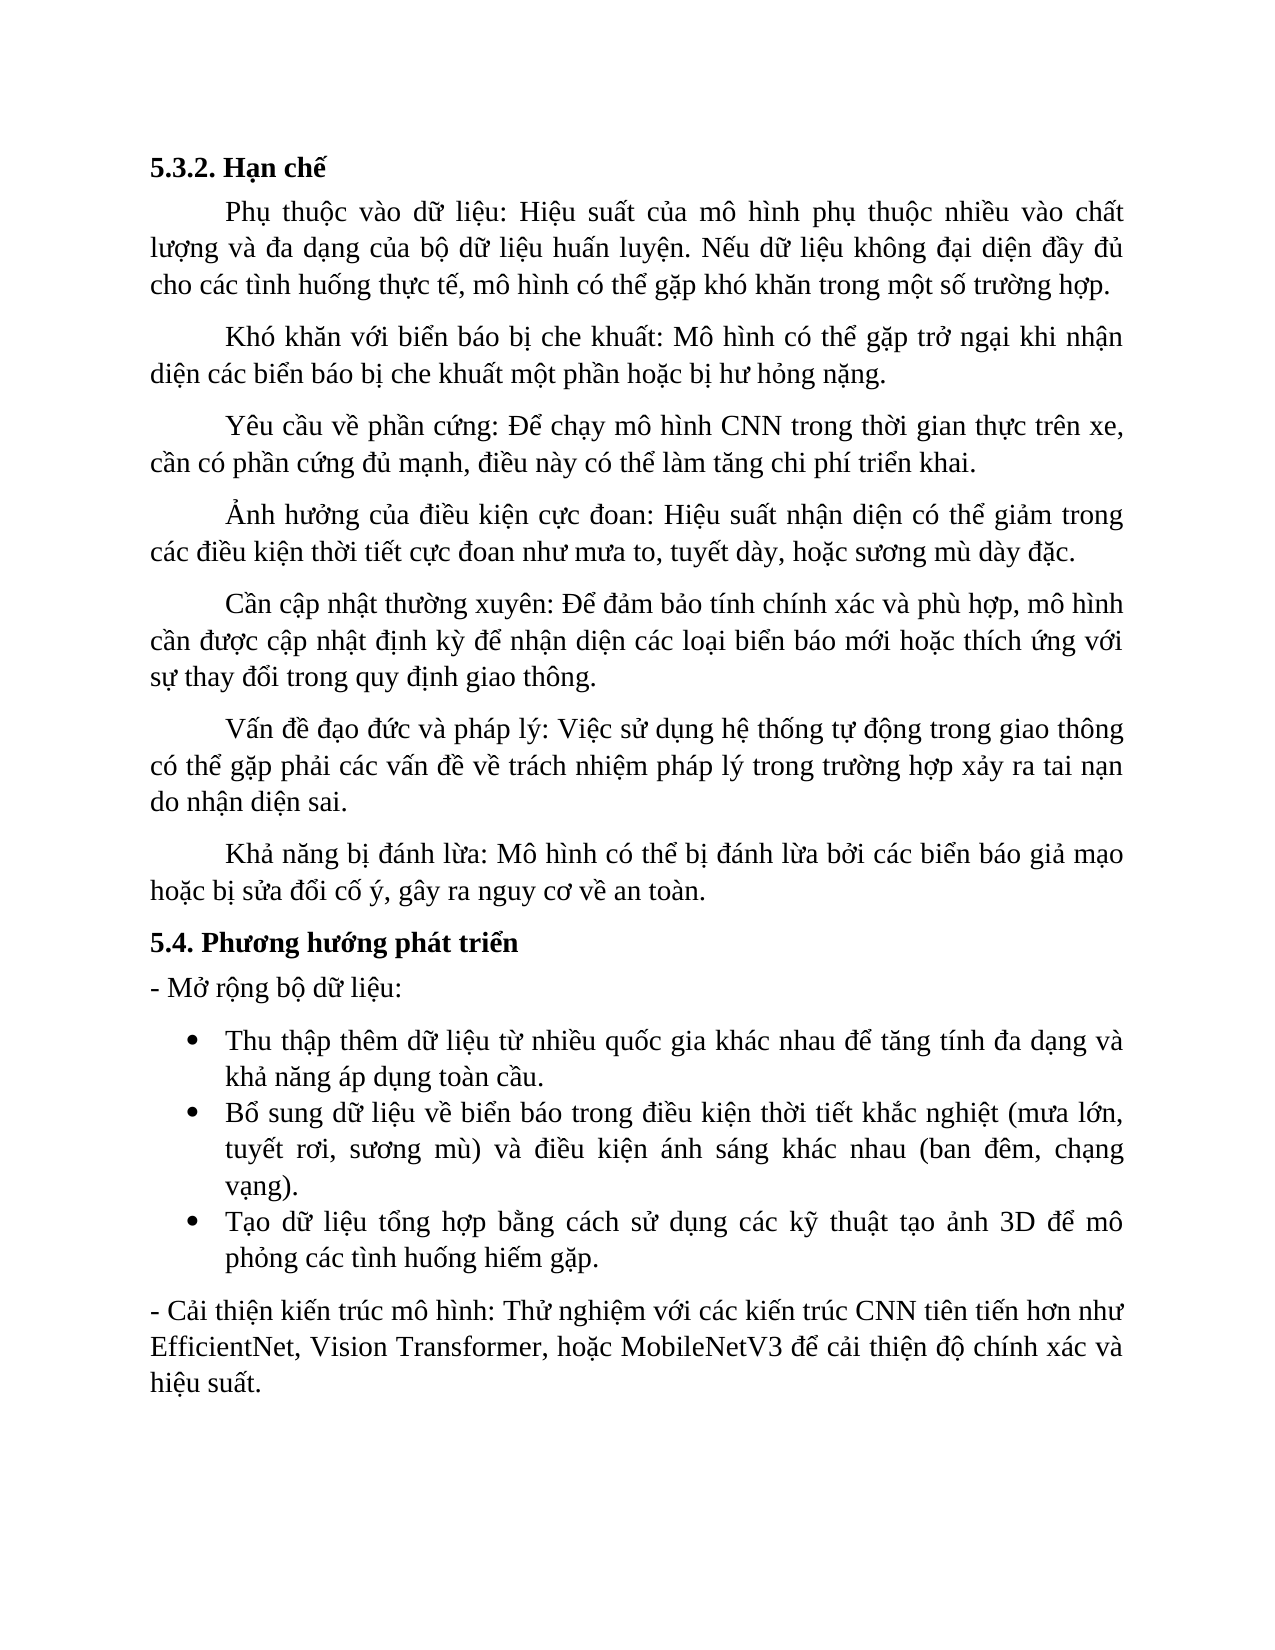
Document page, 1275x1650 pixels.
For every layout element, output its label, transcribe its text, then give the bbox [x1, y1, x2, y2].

list Bổ sung dữ liệu về biển báo trong điều kiện thời tiết khắc nghiệt (mưa lớn, tuyết rơi, sương mù) và điều kiện ánh sáng khác nhau (ban đêm, chạng vạng). [187, 1095, 1125, 1201]
text Vấn đề đạo đức và pháp lý: Việc sử dụng hệ thống tự động trong giao thông có thể gặp phải các vấn đề về trách nhiệm pháp lý trong trường hợp xảy ra tai nạn do nhận diện sai. [150, 712, 1125, 817]
text Khả năng bị đánh lừa: Mô hình có thể bị đánh lừa bởi các biển báo giả mạo hoặc bị sửa đổi cố ý, gây ra nguy cơ về an toàn. [150, 837, 1125, 906]
subtitle 5.3.2. Hạn chế [150, 150, 1125, 183]
text Phụ thuộc vào dữ liệu: Hiệu suất của mô hình phụ thuộc nhiều vào chất lượng và đa dạng của bộ dữ liệu huấn luyện. Nếu dữ liệu không đại diện đầy đủ cho các tình huống thực tế, mô hình có thể gặp khó khăn trong một số trường hợp. [150, 194, 1125, 300]
text Khó khăn với biển báo bị che khuất: Mô hình có thể gặp trở ngại khi nhận diện các biển báo bị che khuất một phần hoặc bị hư hỏng nặng. [150, 319, 1125, 389]
text - Cải thiện kiến trúc mô hình: Thử nghiệm với các kiến trúc CNN tiên tiến hơn như EfficientNet, Vision Transformer, hoặc MobileNetV3 để cải thiện độ chính xác và hiệu suất. [150, 1293, 1125, 1399]
list Thu thập thêm dữ liệu từ nhiều quốc gia khác nhau để tăng tính đa dạng và khả năng áp dụng toàn cầu. [187, 1023, 1125, 1093]
text Ảnh hưởng của điều kiện cực đoan: Hiệu suất nhận diện có thể giảm trong các điều kiện thời tiết cực đoan như mưa to, tuyết dày, hoặc sương mù dày đặc. [150, 497, 1125, 567]
list Tạo dữ liệu tổng hợp bằng cách sử dụng các kỹ thuật tạo ảnh 3D để mô phỏng các tình huống hiếm gặp. [187, 1204, 1125, 1274]
text Yêu cầu về phần cứng: Để chạy mô hình CNN trong thời gian thực trên xe, cần có phần cứng đủ mạnh, điều này có thể làm tăng chi phí triển khai. [150, 408, 1125, 478]
text - Mở rộng bộ dữ liệu: [150, 970, 1125, 1004]
subtitle 5.4. Phương hướng phát triển [150, 926, 1125, 959]
text Cần cập nhật thường xuyên: Để đảm bảo tính chính xác và phù hợp, mô hình cần được cập nhật định kỳ để nhận diện các loại biển báo mới hoặc thích ứng với sự thay đổi trong quy định giao thông. [150, 586, 1125, 692]
